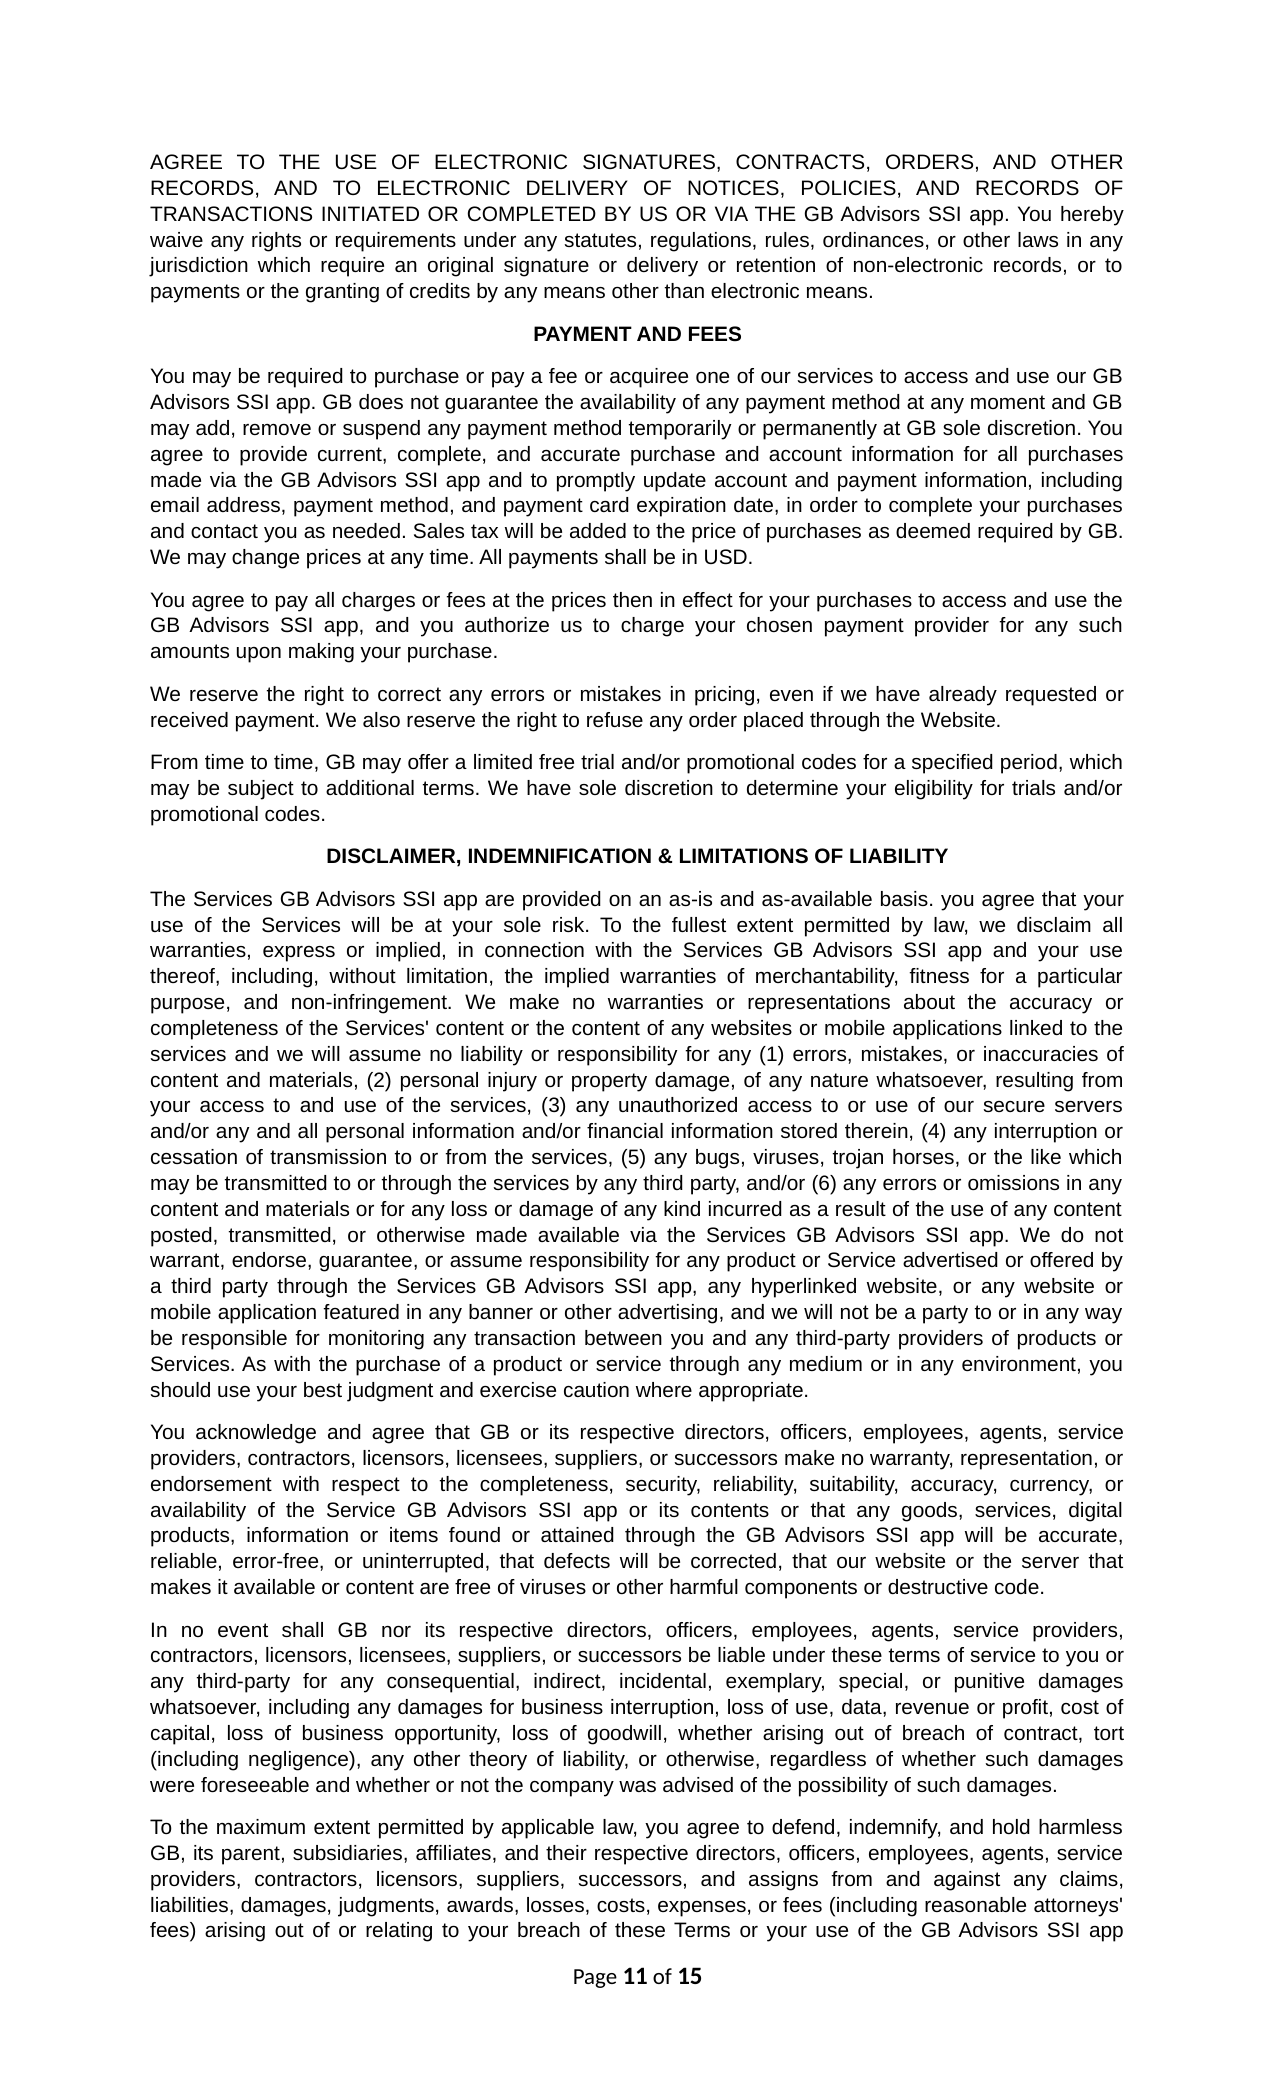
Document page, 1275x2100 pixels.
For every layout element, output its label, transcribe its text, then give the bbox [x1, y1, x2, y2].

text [150, 1815, 1125, 1942]
text You agree to pay all charges or fees at the prices then in effect for your purchases to access and use the GB Advisors SSI app, and you authorize us to charge your chosen payment provider for any such amounts upon making your purchase. [150, 587, 1125, 663]
text In no event shall GB nor its respective directors, officers, employees, agents, service providers, contractors, licensors, licensees, suppliers, or successors be liable under these terms of service to you or any third-party for any consequential, indirect, incidental, exemplary, special, or punitive damages whatsoever, including any damages for business interruption, loss of use, data, revenue or profit, cost of capital, loss of business opportunity, loss of goodwill, whether arising out of breach of contract, tort (including negligence), any other theory of liability, or otherwise, regardless of whether such damages were foreseeable and whether or not the company was advised of the possibility of such damages. [150, 1617, 1125, 1796]
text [150, 150, 1125, 303]
text PAYMENT AND FEES [150, 322, 1125, 346]
text From time to time, GB may offer a limited free trial and/or promotional codes for a specified period, which may be subject to additional terms. We have sole discretion to determine your eligibility for trials and/or promotional codes. [150, 750, 1125, 826]
text The Services GB Advisors SSI app are provided on an as-is and as-available basis. you agree that your use of the Services will be at your sole risk. To the fullest extent permitted by law, we disclaim all warranties, express or implied, in connection with the Services GB Advisors SSI app and your use thereof, including, without limitation, the implied warranties of merchantability, fitness for a particular purpose, and non-infringement. We make no warranties or representations about the accuracy or completeness of the Services' content or the content of any websites or mobile applications linked to the services and we will assume no liability or responsibility for any (1) errors, mistakes, or inaccuracies of content and materials, (2) personal injury or property damage, of any nature whatsoever, resulting from your access to and use of the services, (3) any unauthorized access to or use of our secure servers and/or any and all personal information and/or financial information stored therein, (4) any interruption or cessation of transmission to or from the services, (5) any bugs, viruses, trojan horses, or the like which may be transmitted to or through the services by any third party, and/or (6) any errors or omissions in any content and materials or for any loss or damage of any kind incurred as a result of the use of any content posted, transmitted, or otherwise made available via the Services GB Advisors SSI app. We do not warrant, endorse, guarantee, or assume responsibility for any product or Service advertised or offered by a third party through the Services GB Advisors SSI app, any hyperlinked website, or any website or mobile application featured in any banner or other advertising, and we will not be a party to or in any way be responsible for monitoring any transaction between you and any third-party providers of products or Services. As with the purchase of a product or service through any medium or in any environment, you should use your best judgment and exercise caution where appropriate. [150, 887, 1125, 1401]
text DISCLAIMER, INDEMNIFICATION & LIMITATIONS OF LIABILITY [150, 844, 1125, 868]
text You acknowledge and agree that GB or its respective directors, officers, employees, agents, service providers, contractors, licensors, licensees, suppliers, or successors make no warranty, representation, or endorsement with respect to the completeness, security, reliability, suitability, accuracy, currency, or availability of the Service GB Advisors SSI app or its contents or that any goods, services, digital products, information or items found or attained through the GB Advisors SSI app will be accurate, reliable, error-free, or uninterrupted, that defects will be corrected, that our website or the server that makes it available or content are free of viruses or other harmful components or destructive code. [150, 1420, 1125, 1599]
text We reserve the right to correct any errors or mistakes in pricing, even if we have already requested or received payment. We also reserve the right to refuse any order placed through the Website. [150, 682, 1125, 731]
text You may be required to purchase or pay a fee or acquiree one of our services to access and use our GB Advisors SSI app. GB does not guarantee the availability of any payment method at any moment and GB may add, remove or suspend any payment method temporarily or permanently at GB sole discretion. You agree to provide current, complete, and accurate purchase and account information for all purchases made via the GB Advisors SSI app and to promptly update account and payment information, including email address, payment method, and payment card expiration date, in order to complete your purchases and contact you as needed. Sales tax will be added to the price of purchases as deemed required by GB. We may change prices at any time. All payments shall be in USD. [150, 364, 1125, 569]
